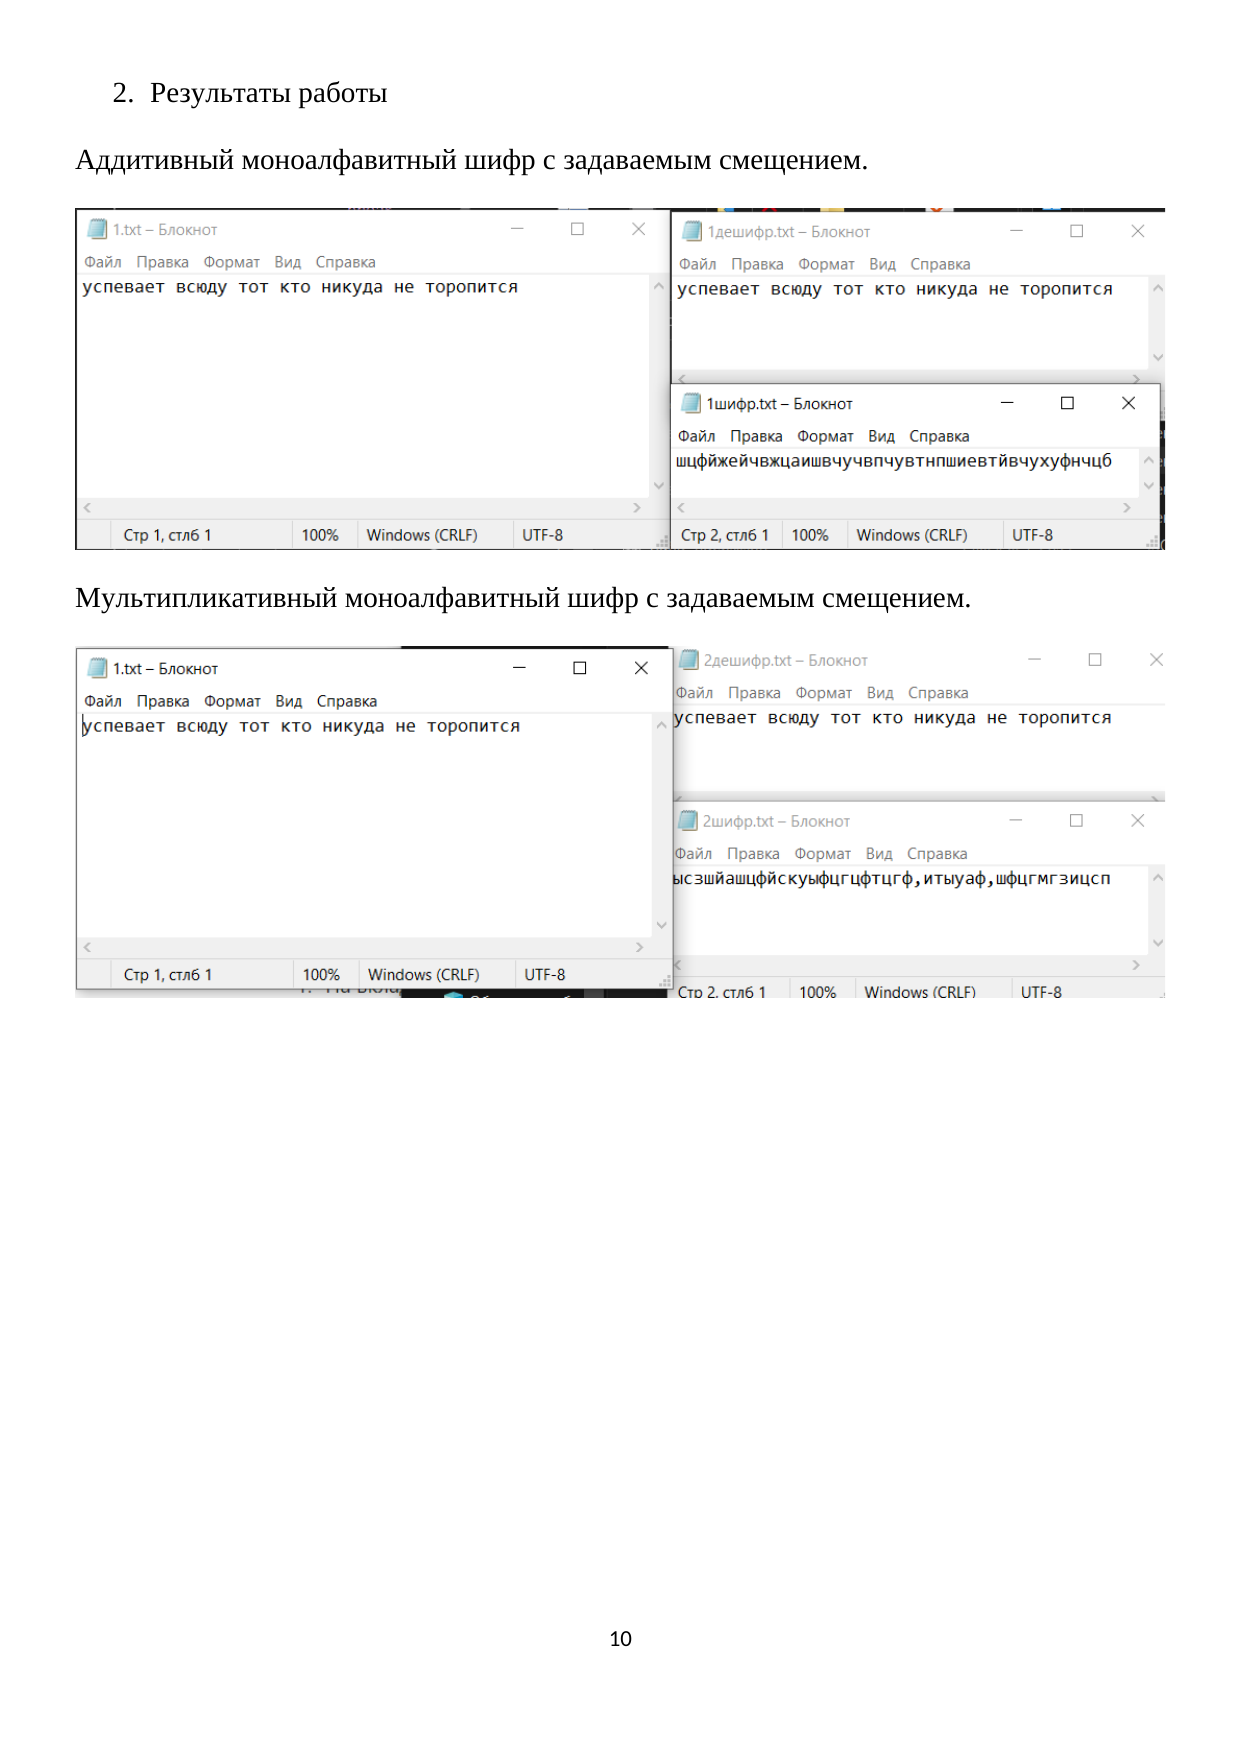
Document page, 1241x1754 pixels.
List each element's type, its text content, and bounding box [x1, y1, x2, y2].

picture [75, 208, 1166, 550]
text Мультипликативный моноалфавитный шифр с задаваемым смещением. [75, 580, 1165, 613]
picture [75, 646, 1166, 998]
text Аддитивный моноалфавитный шифр с задаваемым смещением. [75, 142, 1165, 176]
list Результаты работы [112, 75, 1165, 108]
